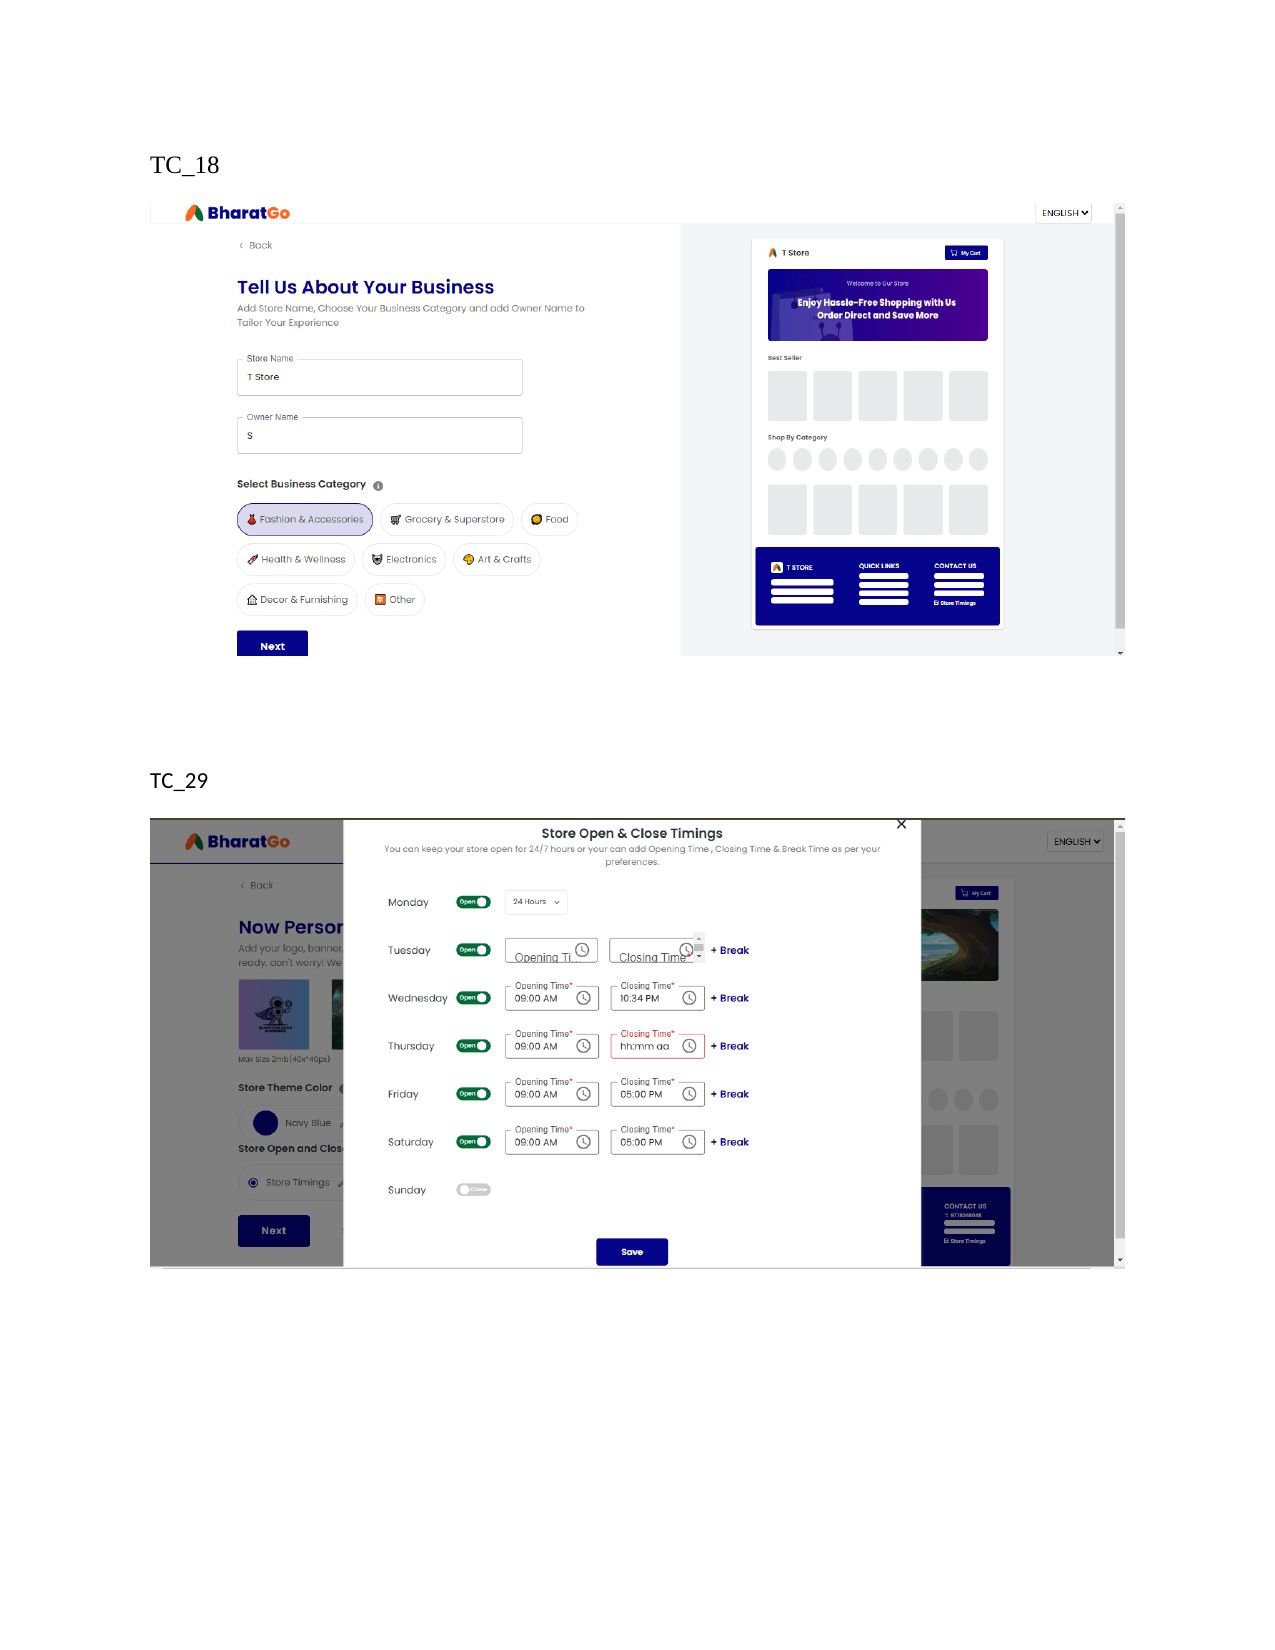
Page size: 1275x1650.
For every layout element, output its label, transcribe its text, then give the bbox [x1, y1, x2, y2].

picture [150, 818, 1125, 1269]
text TC_29 [150, 766, 1125, 794]
text TC_18 [150, 150, 1125, 179]
picture [150, 203, 1125, 656]
